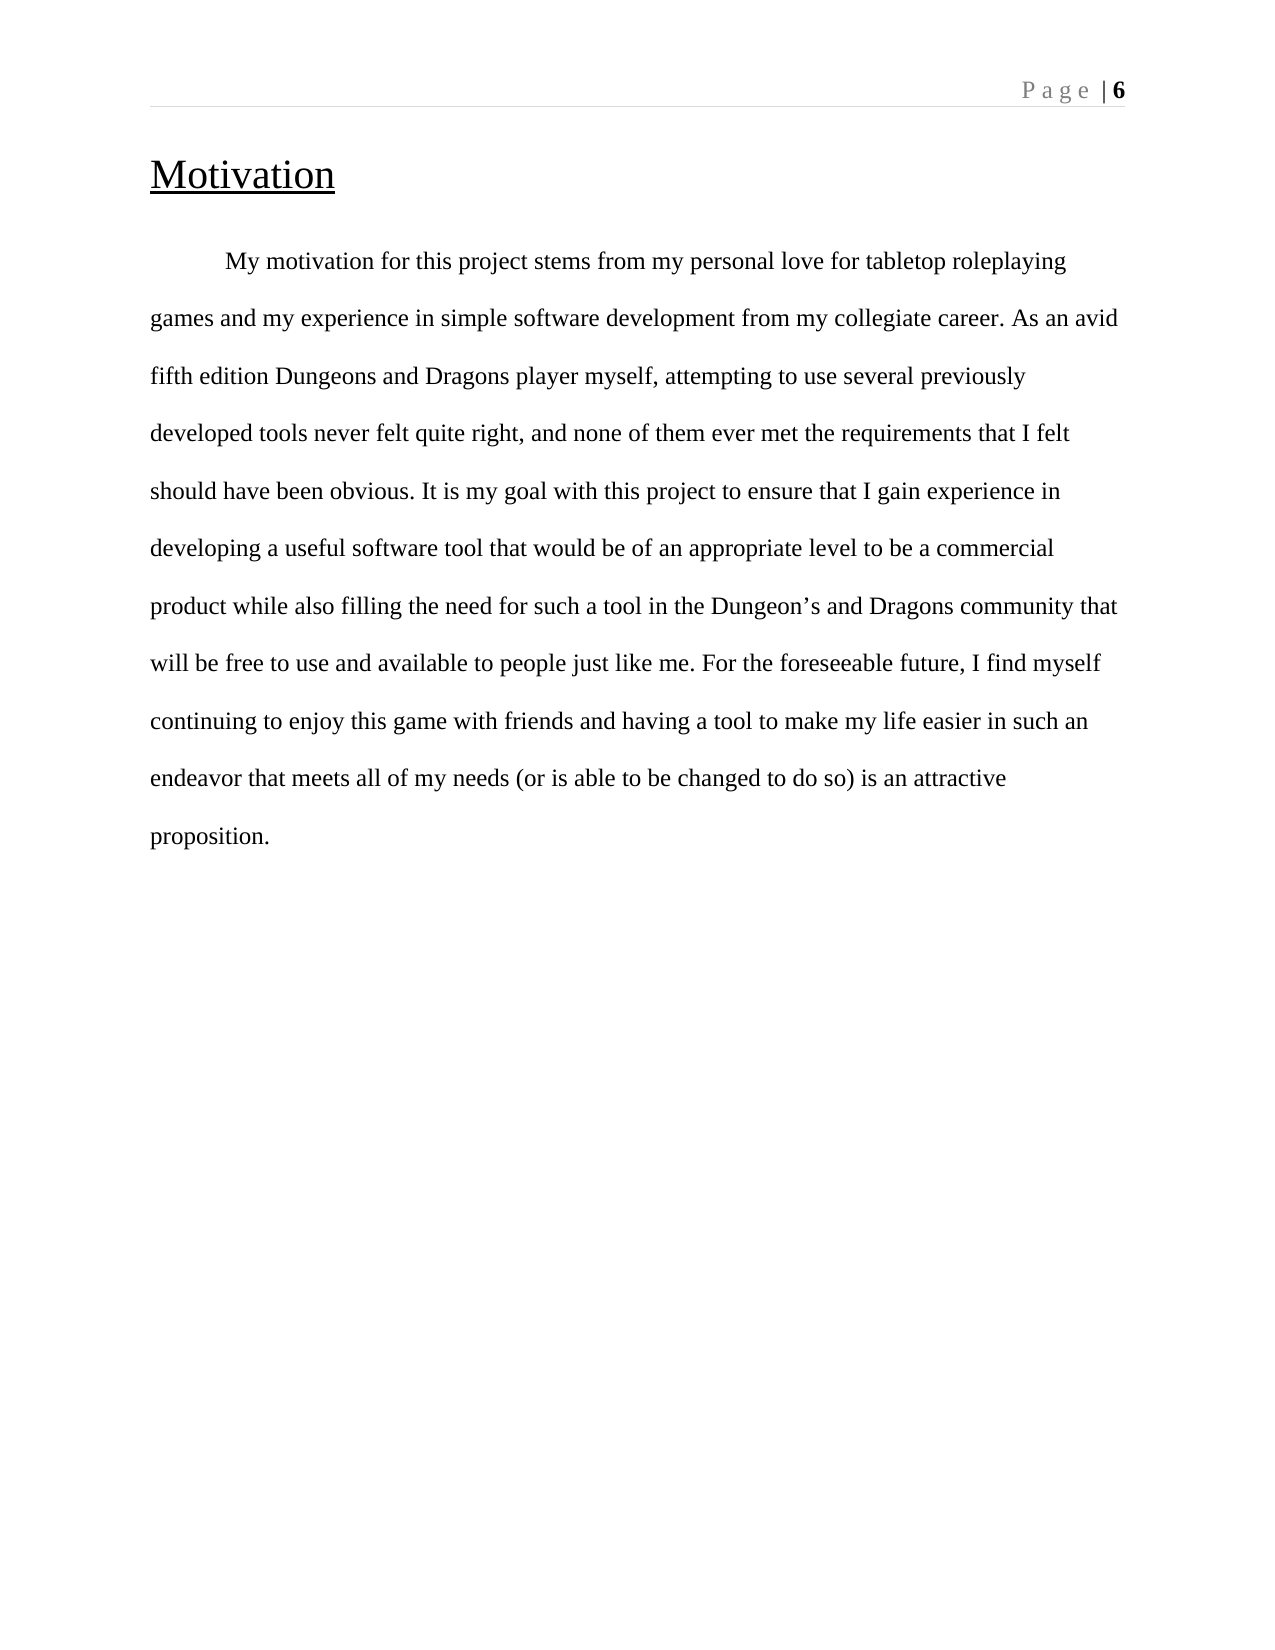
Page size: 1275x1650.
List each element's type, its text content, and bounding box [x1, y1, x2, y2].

text My motivation for this project stems from my personal love for tabletop roleplaying games and my experience in simple software development from my collegiate career. As an avid fifth edition Dungeons and Dragons player myself, attempting to use several previously developed tools never felt quite right, and none of them ever met the requirements that I felt should have been obvious. It is my goal with this project to ensure that I gain experience in developing a useful software tool that would be of an appropriate level to be a commercial product while also filling the need for such a tool in the Dungeon’s and Dragons community that will be free to use and available to people just like me. For the foreseeable future, I find myself continuing to enjoy this game with friends and having a tool to make my life easier in such an endeavor that meets all of my needs (or is able to be changed to do so) is an attractive proposition. [150, 246, 1125, 849]
text Motivation [150, 150, 1125, 198]
